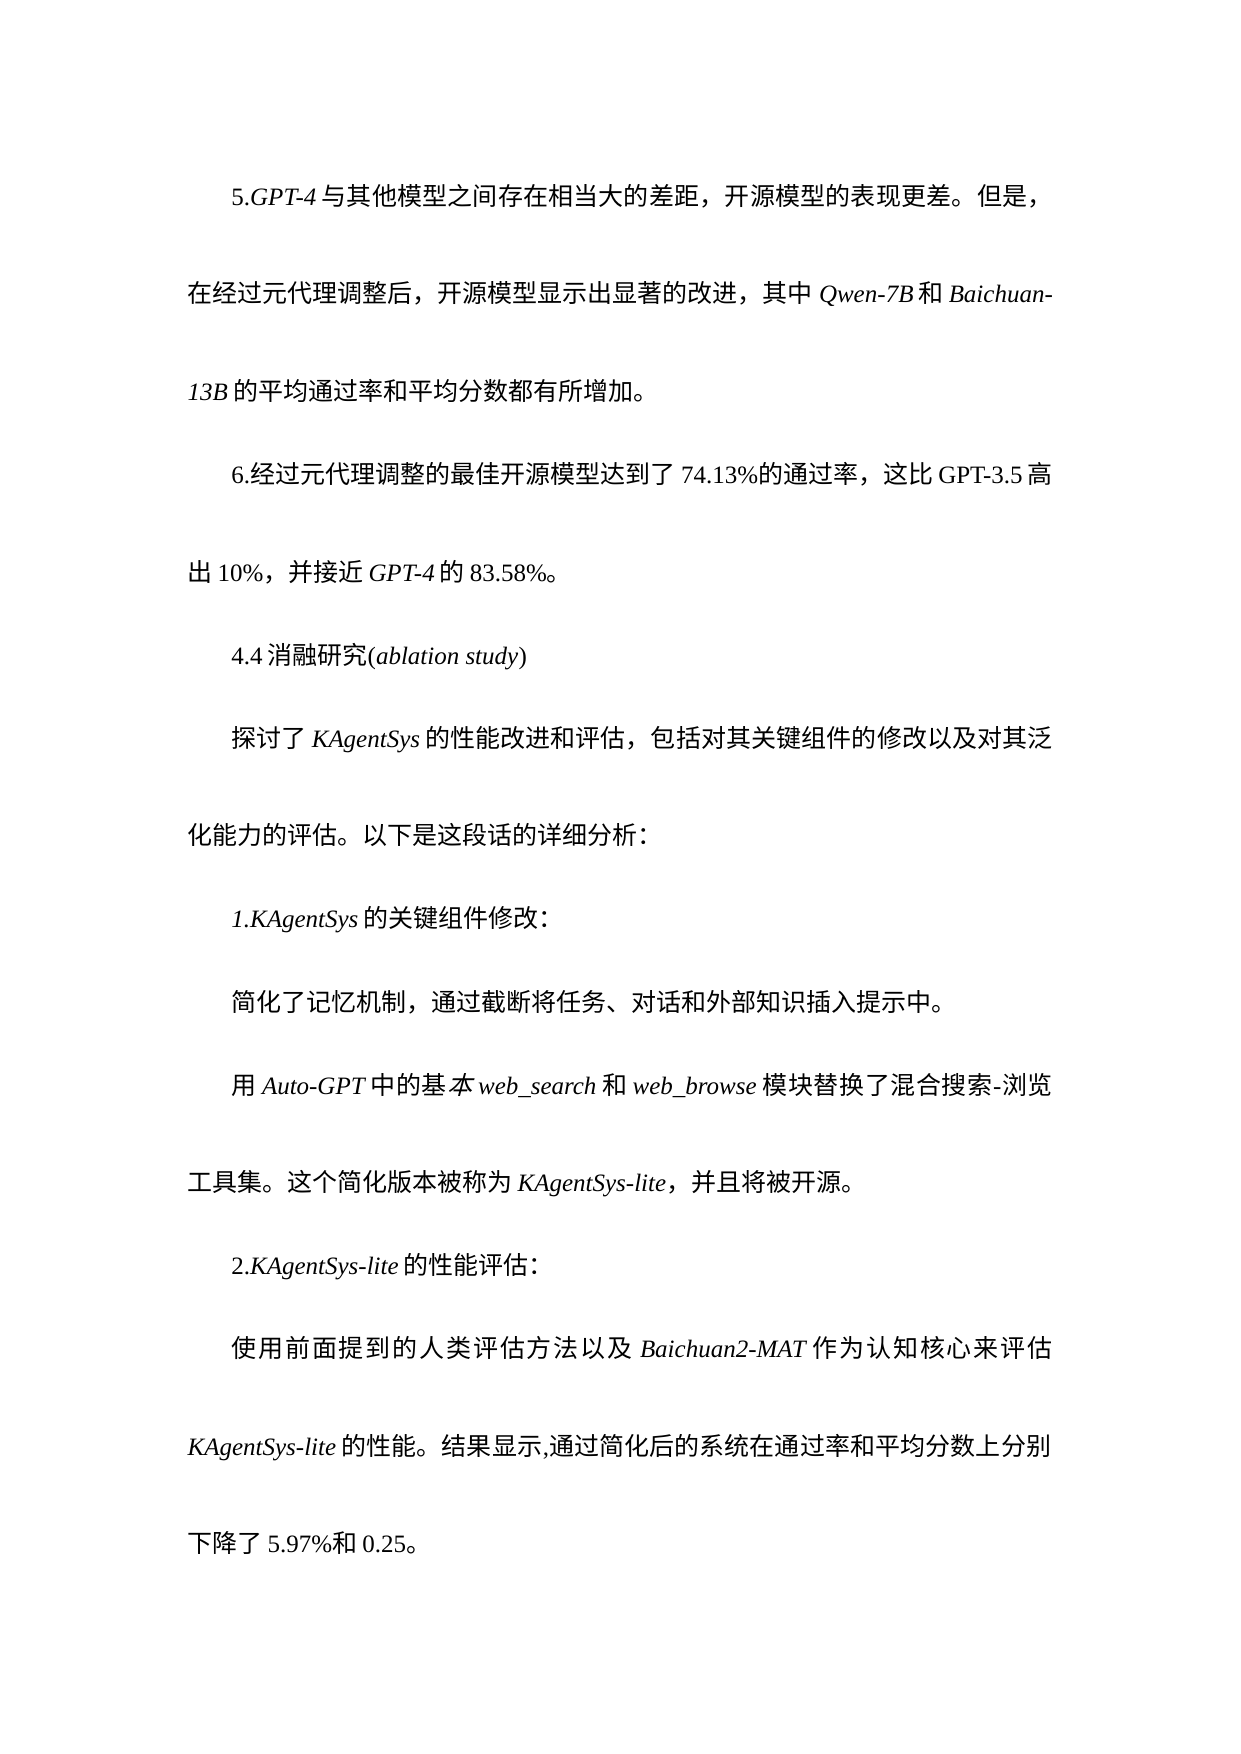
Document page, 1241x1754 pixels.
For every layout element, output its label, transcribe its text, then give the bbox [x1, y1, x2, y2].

text 4.4消融研究(ablation study) [187, 621, 1053, 686]
text 用Auto-GPT中的基本web_search和web_browse模块替换了混合搜索-浏览工具集。这个简化版本被称为KAgentSys-lite，并且将被开源。 [187, 1051, 1053, 1213]
text 2.KAgentSys-lite的性能评估： [187, 1231, 1053, 1296]
text 1.KAgentSys的关键组件修改： [187, 884, 1053, 949]
text 探讨了KAgentSys的性能改进和评估，包括对其关键组件的修改以及对其泛化能力的评估。以下是这段话的详细分析： [187, 704, 1053, 866]
text 5.GPT-4与其他模型之间存在相当大的差距，开源模型的表现更差。但是，在经过元代理调整后，开源模型显示出显著的改进，其中Qwen-7B和Baichuan-13B的平均通过率和平均分数都有所增加。 [187, 162, 1053, 422]
text 6.经过元代理调整的最佳开源模型达到了74.13%的通过率，这比GPT-3.5高出10%，并接近GPT-4的83.58%。 [187, 440, 1053, 603]
text 简化了记忆机制，通过截断将任务、对话和外部知识插入提示中。 [187, 968, 1053, 1033]
text 使用前面提到的人类评估方法以及Baichuan2-MAT作为认知核心来评估KAgentSys-lite的性能。结果显示,通过简化后的系统在通过率和平均分数上分别下降了5.97%和0.25。 [187, 1314, 1053, 1574]
